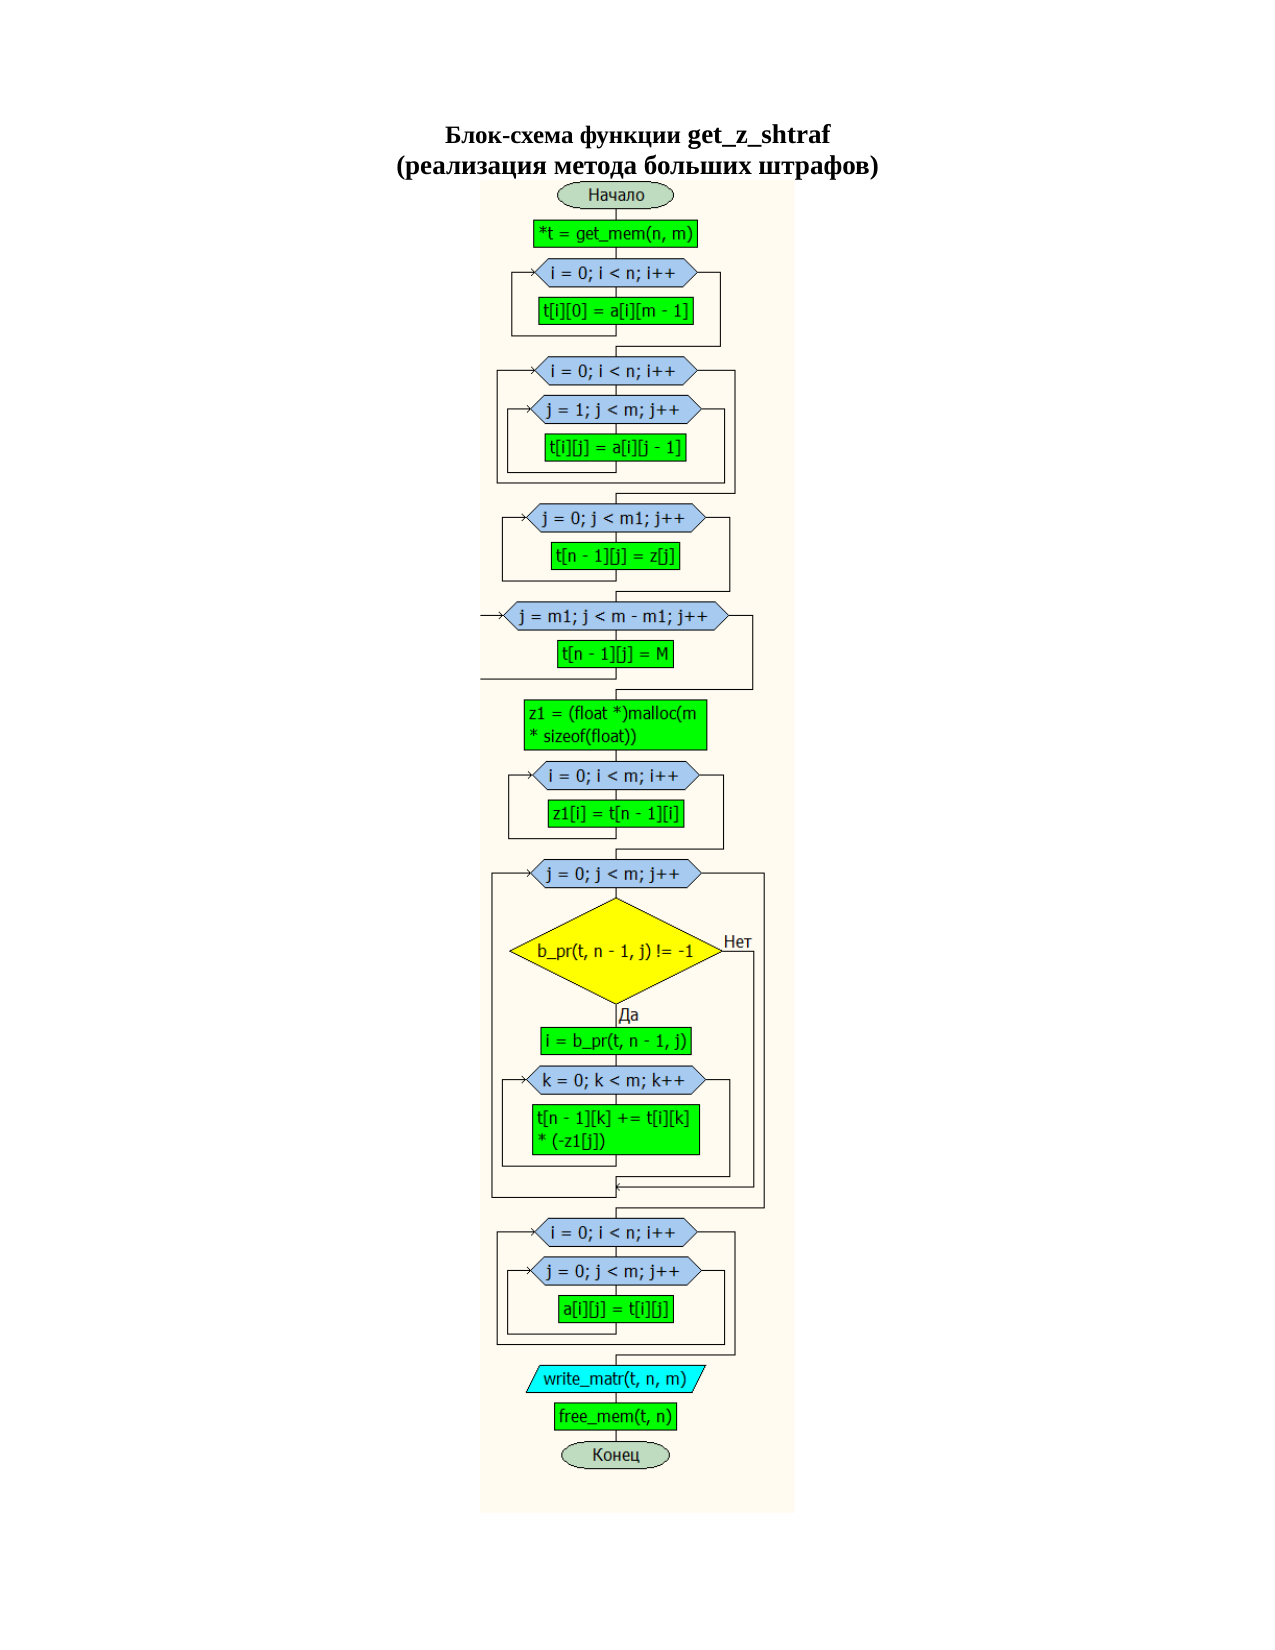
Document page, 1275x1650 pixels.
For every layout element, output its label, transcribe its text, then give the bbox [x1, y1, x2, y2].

picture [480, 180, 795, 1513]
text Блок-схема функции get_z_shtraf [118, 118, 1157, 149]
text (реализация метода больших штрафов) [118, 149, 1157, 180]
